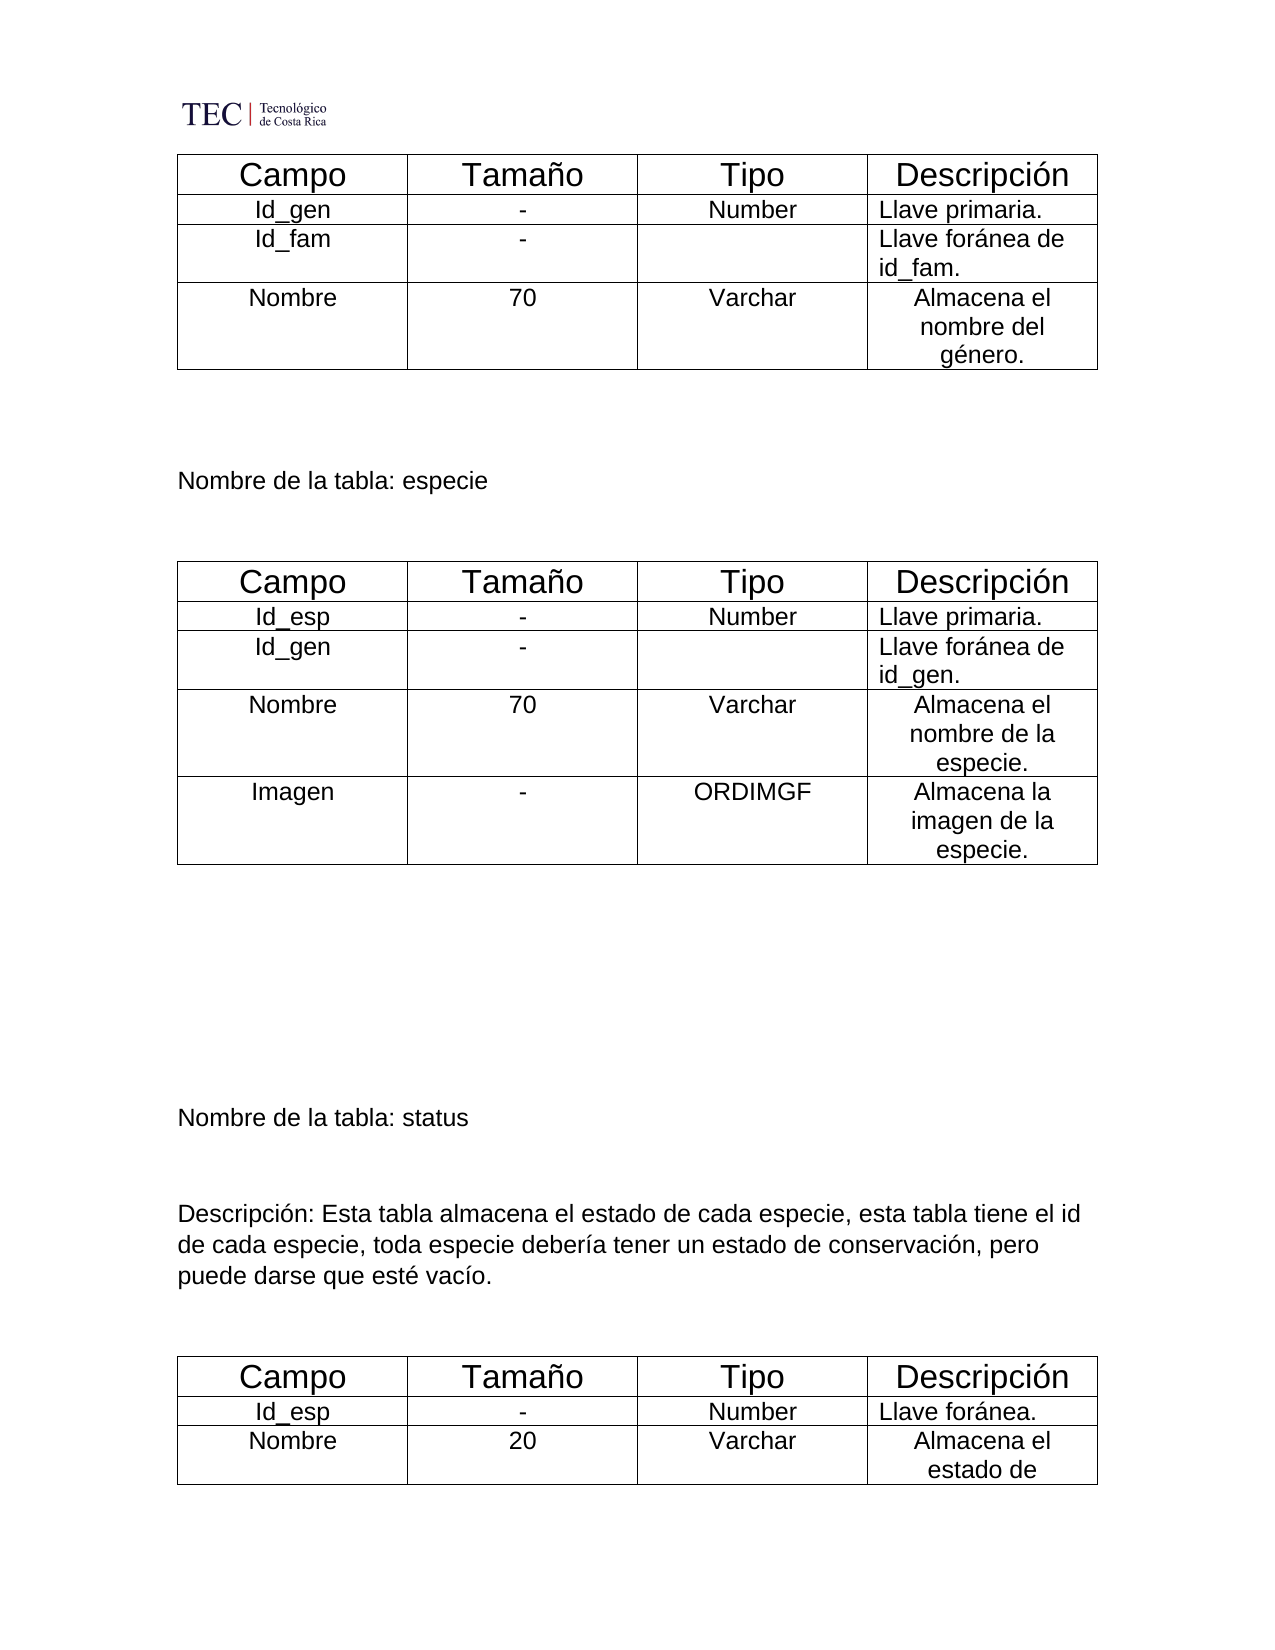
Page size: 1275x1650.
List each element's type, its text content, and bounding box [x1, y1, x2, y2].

table_header Tipo [638, 155, 867, 194]
table_cell Varchar [638, 690, 867, 776]
table_cell Llave primaria. [868, 602, 1097, 630]
table_cell Nombre [178, 283, 407, 369]
table_header Descripción [868, 155, 1097, 194]
table_cell Nombre [178, 1426, 407, 1484]
table_cell Id_esp [178, 602, 407, 630]
table_cell Number [638, 602, 867, 630]
picture [177, 73, 331, 154]
table_cell [638, 225, 867, 282]
table_cell 70 [408, 690, 637, 776]
table_cell Llave foránea de id_fam. [868, 225, 1097, 282]
table_cell - [408, 195, 637, 223]
table_cell Nombre [178, 690, 407, 776]
table_header Campo [178, 1357, 407, 1396]
table_cell Id_esp [178, 1397, 407, 1425]
table_cell - [408, 225, 637, 282]
table_cell Id_fam [178, 225, 407, 282]
table_header Tamaño [408, 562, 637, 601]
table_cell - [408, 777, 637, 863]
table_cell 20 [408, 1426, 637, 1484]
table_header Campo [178, 562, 407, 601]
table_cell Llave primaria. [868, 195, 1097, 223]
table_header Tipo [638, 1357, 867, 1396]
table_header Descripción [868, 1357, 1097, 1396]
table_cell Almacena el nombre del género. [868, 283, 1097, 369]
table_cell Llave foránea. [868, 1397, 1097, 1425]
table_cell - [408, 1397, 637, 1425]
table_cell [638, 631, 867, 689]
table_cell Number [638, 195, 867, 223]
table_cell Almacena el estado de conservación de la especie. [868, 1426, 1097, 1484]
table_header Tipo [638, 562, 867, 601]
table_cell Number [638, 1397, 867, 1425]
table_cell 70 [408, 283, 637, 369]
table_header Tamaño [408, 155, 637, 194]
table_cell Varchar [638, 283, 867, 369]
text Descripción: Esta tabla almacena el estado de cada especie, esta tabla tiene el id de cada especie, toda especie debería tener un estado de conservación, pero puede darse que esté vacío. [177, 1198, 1098, 1289]
table_cell Id_gen [178, 195, 407, 223]
table_cell Imagen [178, 777, 407, 863]
table_cell Almacena la imagen de la especie. [868, 777, 1097, 863]
table_header Descripción [868, 562, 1097, 601]
table_cell Llave foránea de id_gen. [868, 631, 1097, 689]
table_header Tamaño [408, 1357, 637, 1396]
table_header Campo [178, 155, 407, 194]
table_cell Almacena el nombre de la especie. [868, 690, 1097, 776]
table_cell Varchar [638, 1426, 867, 1484]
text Nombre de la tabla: especie [177, 466, 1098, 494]
table_cell - [408, 631, 637, 689]
table_cell - [408, 602, 637, 630]
table_cell Id_gen [178, 631, 407, 689]
table_cell ORDIMGF [638, 777, 867, 863]
text Nombre de la tabla: status [177, 1103, 1098, 1132]
